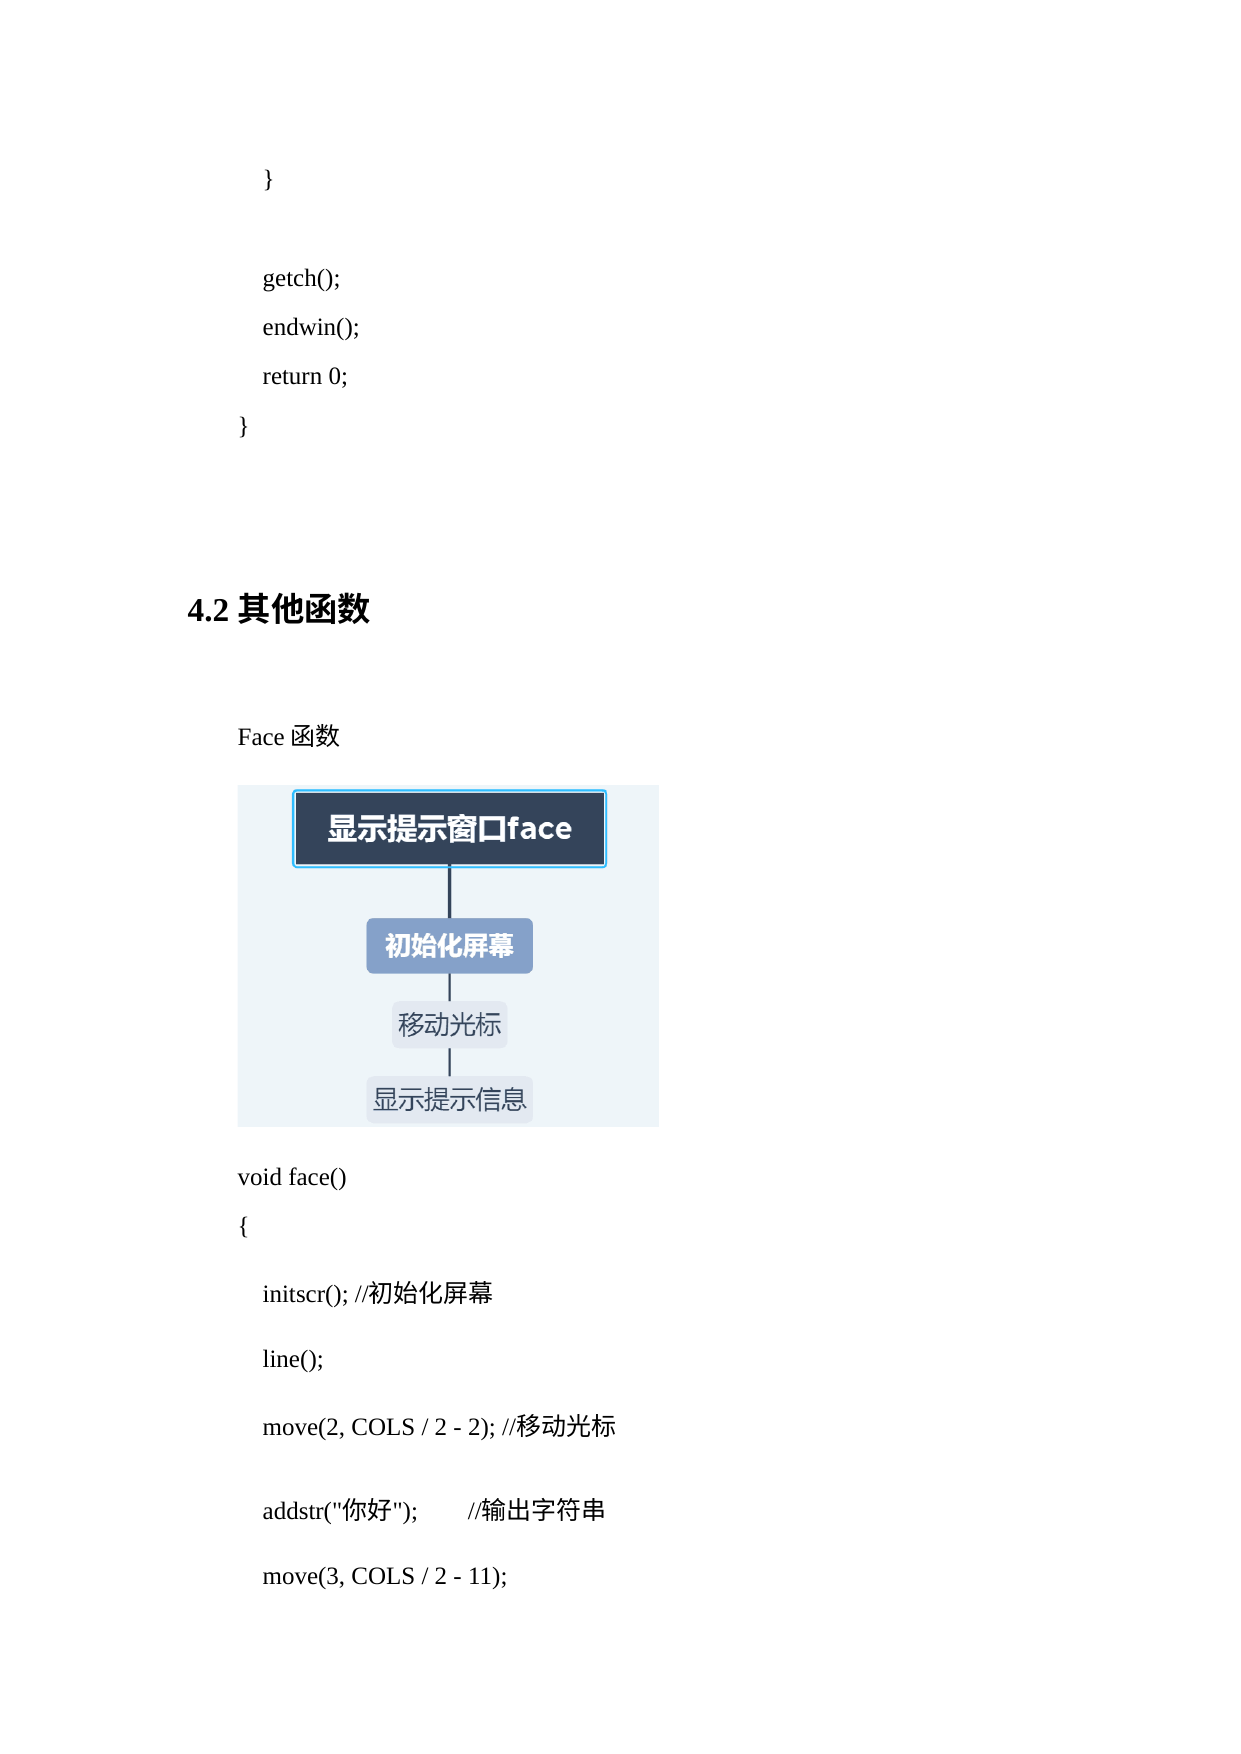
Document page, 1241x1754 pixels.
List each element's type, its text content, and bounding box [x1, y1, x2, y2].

text move(3, COLS / 2 - 11); [187, 1559, 1053, 1592]
text addstr("你好"); //输出字符串 [187, 1476, 1053, 1541]
text { [187, 1209, 1053, 1242]
text initscr(); //初始化屏幕 [187, 1259, 1053, 1324]
text } [187, 409, 1053, 441]
text void face() [187, 1160, 1053, 1193]
picture [237, 785, 659, 1127]
text move(2, COLS / 2 - 2); //移动光标 [187, 1392, 1053, 1457]
text line(); [187, 1343, 1053, 1375]
text getch(); [187, 261, 1053, 293]
subtitle 4.2 其他函数 [187, 574, 1053, 639]
text Face函数 [187, 702, 1053, 767]
text endwin(); [187, 310, 1053, 343]
text return 0; [187, 359, 1053, 392]
text } [187, 162, 1053, 194]
